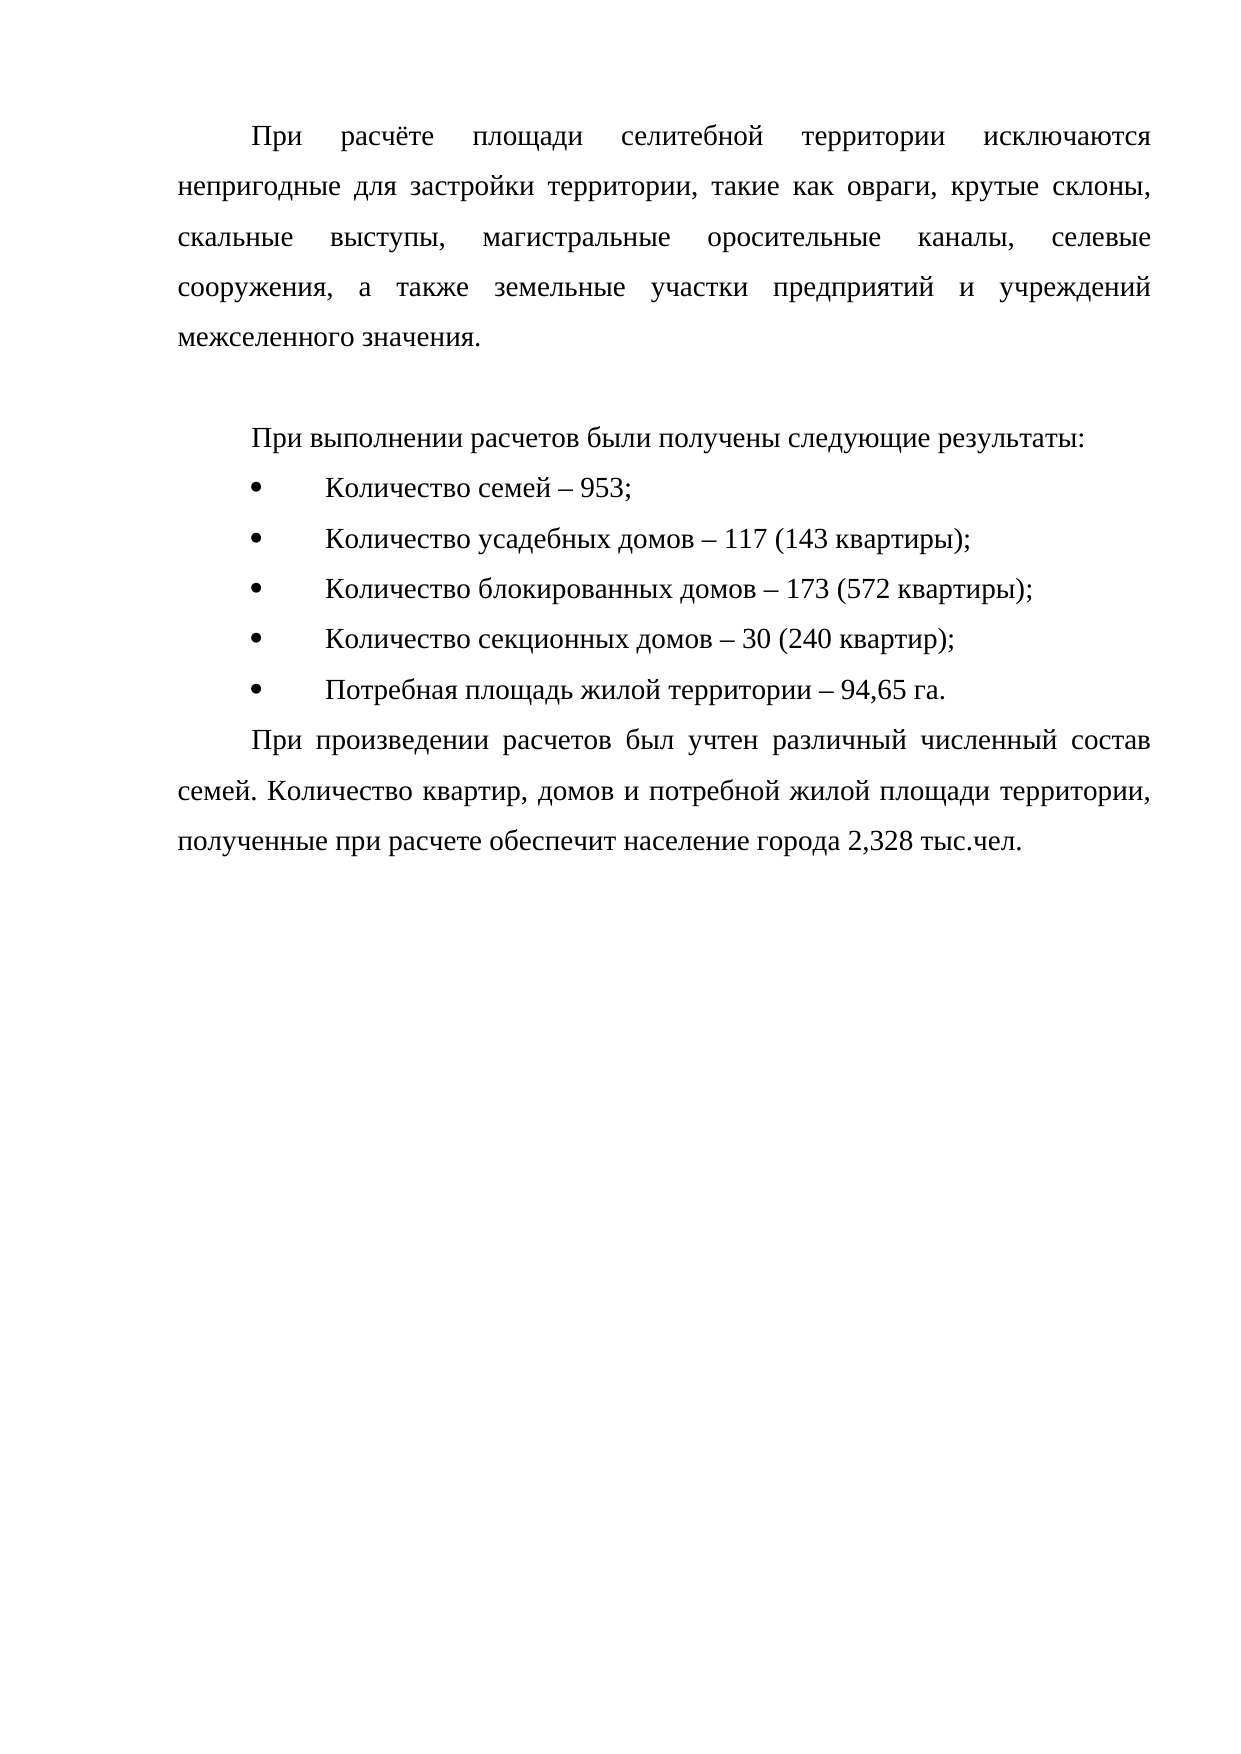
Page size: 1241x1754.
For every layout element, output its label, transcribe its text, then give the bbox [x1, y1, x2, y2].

list Количество блокированных домов – 173 (572 квартиры); [177, 571, 1152, 605]
list Потребная площадь жилой территории – 94,65 га. [177, 672, 1152, 706]
list Количество секционных домов – 30 (240 квартир); [177, 622, 1152, 655]
text При произведении расчетов был учтен различный численный состав семей. Количество квартир, домов и потребной жилой площади территории, полученные при расчете обеспечит население города 2,328 тыс.чел. [177, 722, 1152, 857]
list Количество семей – 953; [177, 470, 1152, 504]
list Количество усадебных домов – 117 (143 квартиры); [177, 521, 1152, 554]
text При расчёте площади селитебной территории исключаются непригодные для застройки территории, такие как овраги, крутые склоны, скальные выступы, магистральные оросительные каналы, селевые сооружения, а также земельные участки предприятий и учреждений межселенного значения. [177, 118, 1152, 353]
text При выполнении расчетов были получены следующие результаты: [177, 420, 1152, 453]
